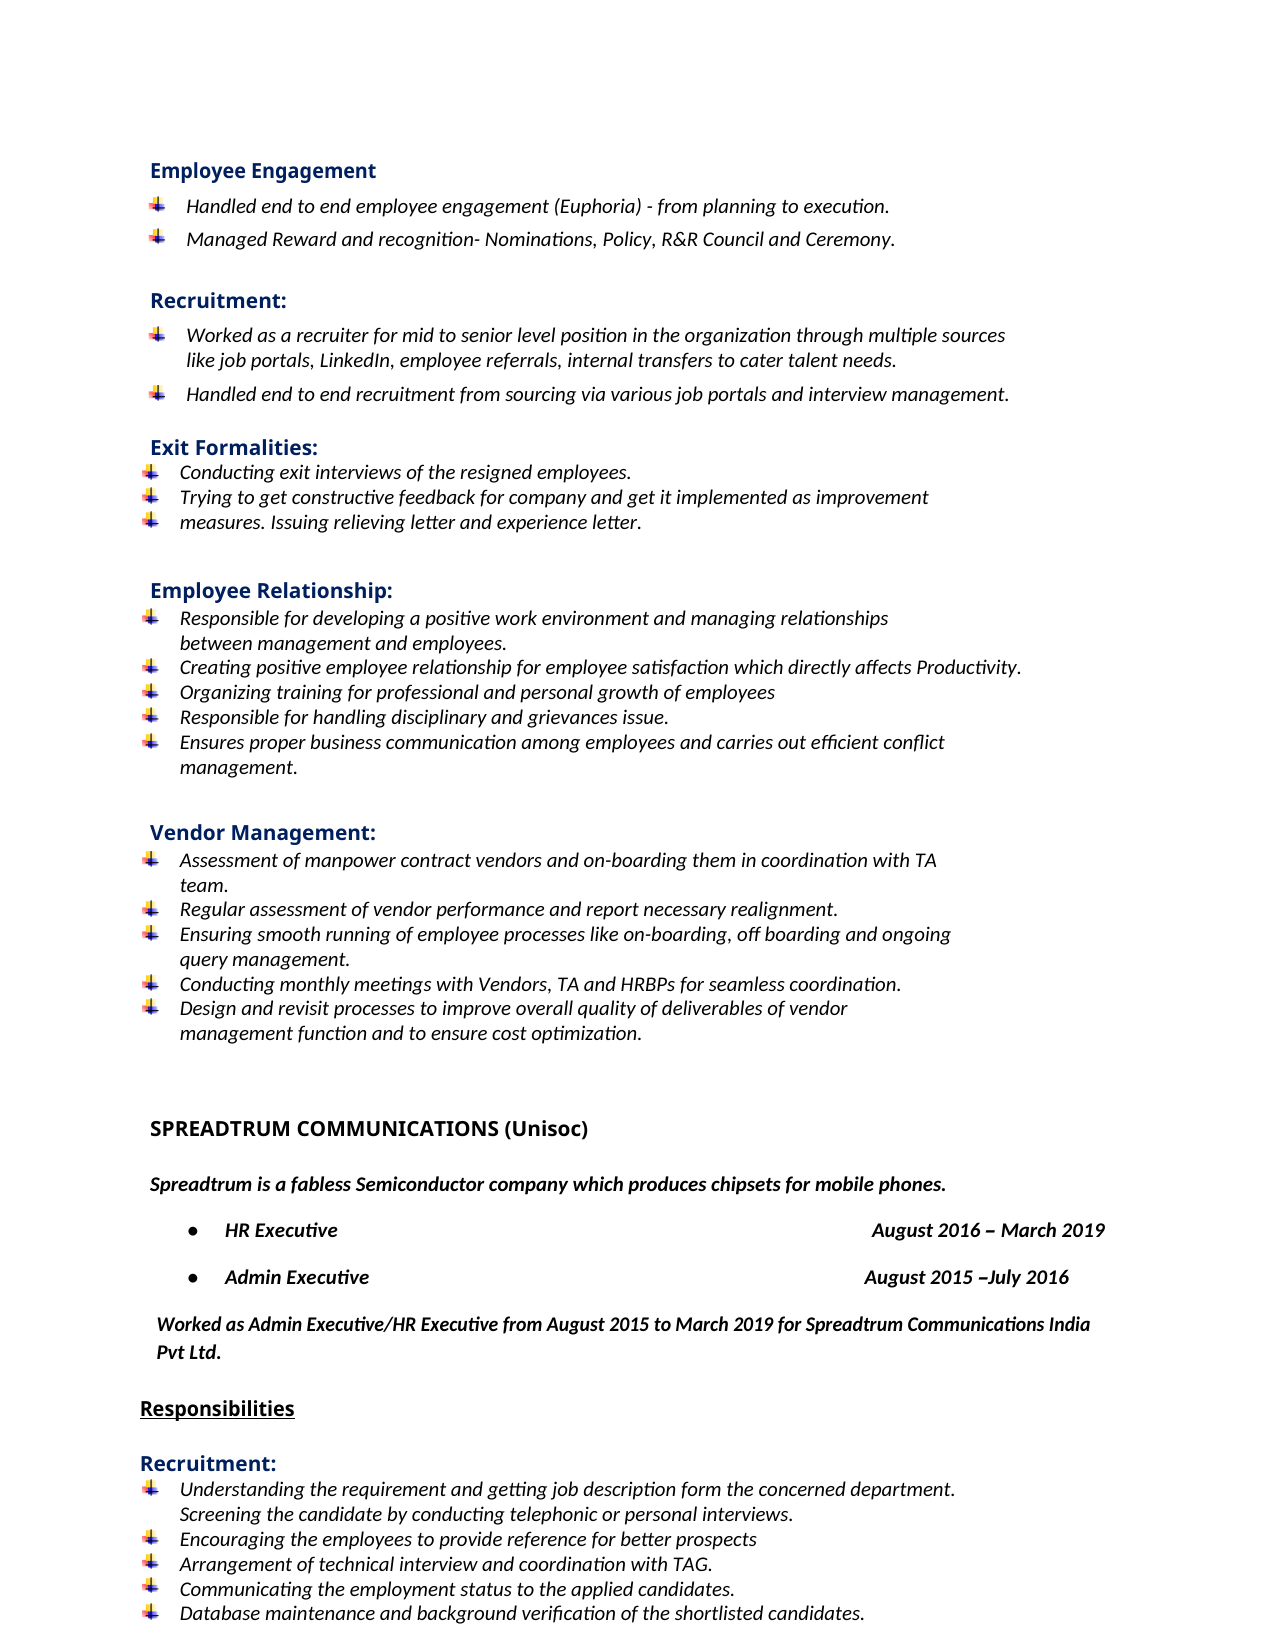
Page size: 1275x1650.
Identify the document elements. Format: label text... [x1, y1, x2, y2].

subtitle Employee Relationship: [150, 577, 1137, 605]
text Conducting exit interviews of the resigned employees. [179, 460, 1137, 484]
picture [142, 511, 159, 528]
text Ensuring smooth running of employee processes like on-boarding, off boarding and ongoing query management. [179, 921, 1001, 971]
text Handled end to end employee engagement (Euphoria) - from planning to execution. Managed Reward and recognition- Nominations, Policy, R&R Council and Ceremony. [186, 193, 952, 252]
text Spreadtrum is a fabless Semiconductor company which produces chipsets for mobile phones. [150, 1172, 1137, 1197]
list Admin Executive August 2015 –July 2016 [187, 1262, 1137, 1291]
text Regular assessment of vendor performance and report necessary realignment. [179, 897, 1137, 921]
text Assessment of manpower contract vendors and on-boarding them in coordination with TA team. [179, 847, 952, 897]
picture [142, 707, 159, 723]
text Understanding the requirement and getting job description form the concerned department. Screening the candidate by conducting telephonic or personal interviews. [179, 1477, 1001, 1526]
picture [142, 683, 159, 699]
text Creating positive employee relationship for employee satisfaction which directly affects Productivity. [179, 655, 1137, 679]
picture [142, 487, 159, 504]
subtitle Vendor Management: [150, 818, 1137, 847]
text Conducting monthly meetings with Vendors, TA and HRBPs for seamless coordination. Design and revisit processes to improve overall quality of deliverables of vendor management function and to ensure cost optimization. [179, 971, 952, 1046]
subtitle Exit Formalities: [150, 435, 1137, 460]
picture [142, 851, 159, 867]
picture [142, 974, 159, 991]
picture [148, 196, 165, 212]
picture [142, 658, 159, 674]
picture [148, 228, 165, 244]
text Recruitment: [139, 1451, 1137, 1476]
picture [142, 1529, 159, 1545]
list HR Executive August 2016 – March 2019 [187, 1216, 1137, 1244]
text Responsibilities [139, 1394, 1137, 1422]
picture [142, 1603, 159, 1620]
text Ensures proper business communication among employees and carries out efficient conflict management. [179, 730, 952, 780]
picture [142, 733, 159, 749]
subtitle SPREADTRUM COMMUNICATIONS (Unisoc) [150, 1114, 1137, 1142]
picture [142, 998, 159, 1015]
text Database maintenance and background verification of the shortlisted candidates. [179, 1601, 1137, 1625]
picture [142, 900, 159, 917]
text Worked as a recruiter for mid to senior level position in the organization through multiple sources like job portals, LinkedIn, employee referrals, internal transfers to cater talent needs. [186, 323, 1041, 373]
picture [148, 385, 165, 401]
picture [142, 464, 159, 480]
picture [142, 1479, 159, 1496]
subtitle Recruitment: [150, 286, 1137, 314]
subtitle Employee Engagement [150, 156, 1137, 185]
picture [148, 326, 165, 342]
text Worked as Admin Executive/HR Executive from August 2015 to March 2019 for Spreadtrum Communications India Pvt Ltd. [156, 1311, 1096, 1364]
picture [142, 925, 159, 941]
text Handled end to end recruitment from sourcing via various job portals and interview management. [186, 381, 1137, 407]
text Organizing training for professional and personal growth of employees Responsible for handling disciplinary and grievances issue. [179, 679, 853, 730]
text Encouraging the employees to provide reference for better prospects Arrangement of technical interview and coordination with TAG. Communicating the employment status to the applied candidates. [179, 1526, 782, 1601]
picture [142, 1553, 159, 1569]
text Trying to get constructive feedback for company and get it implemented as improvement measures. Issuing relieving letter and experience letter. [179, 484, 952, 534]
picture [142, 1577, 159, 1593]
picture [142, 608, 159, 625]
text Responsible for developing a positive work environment and managing relationships between management and employees. [179, 605, 952, 655]
